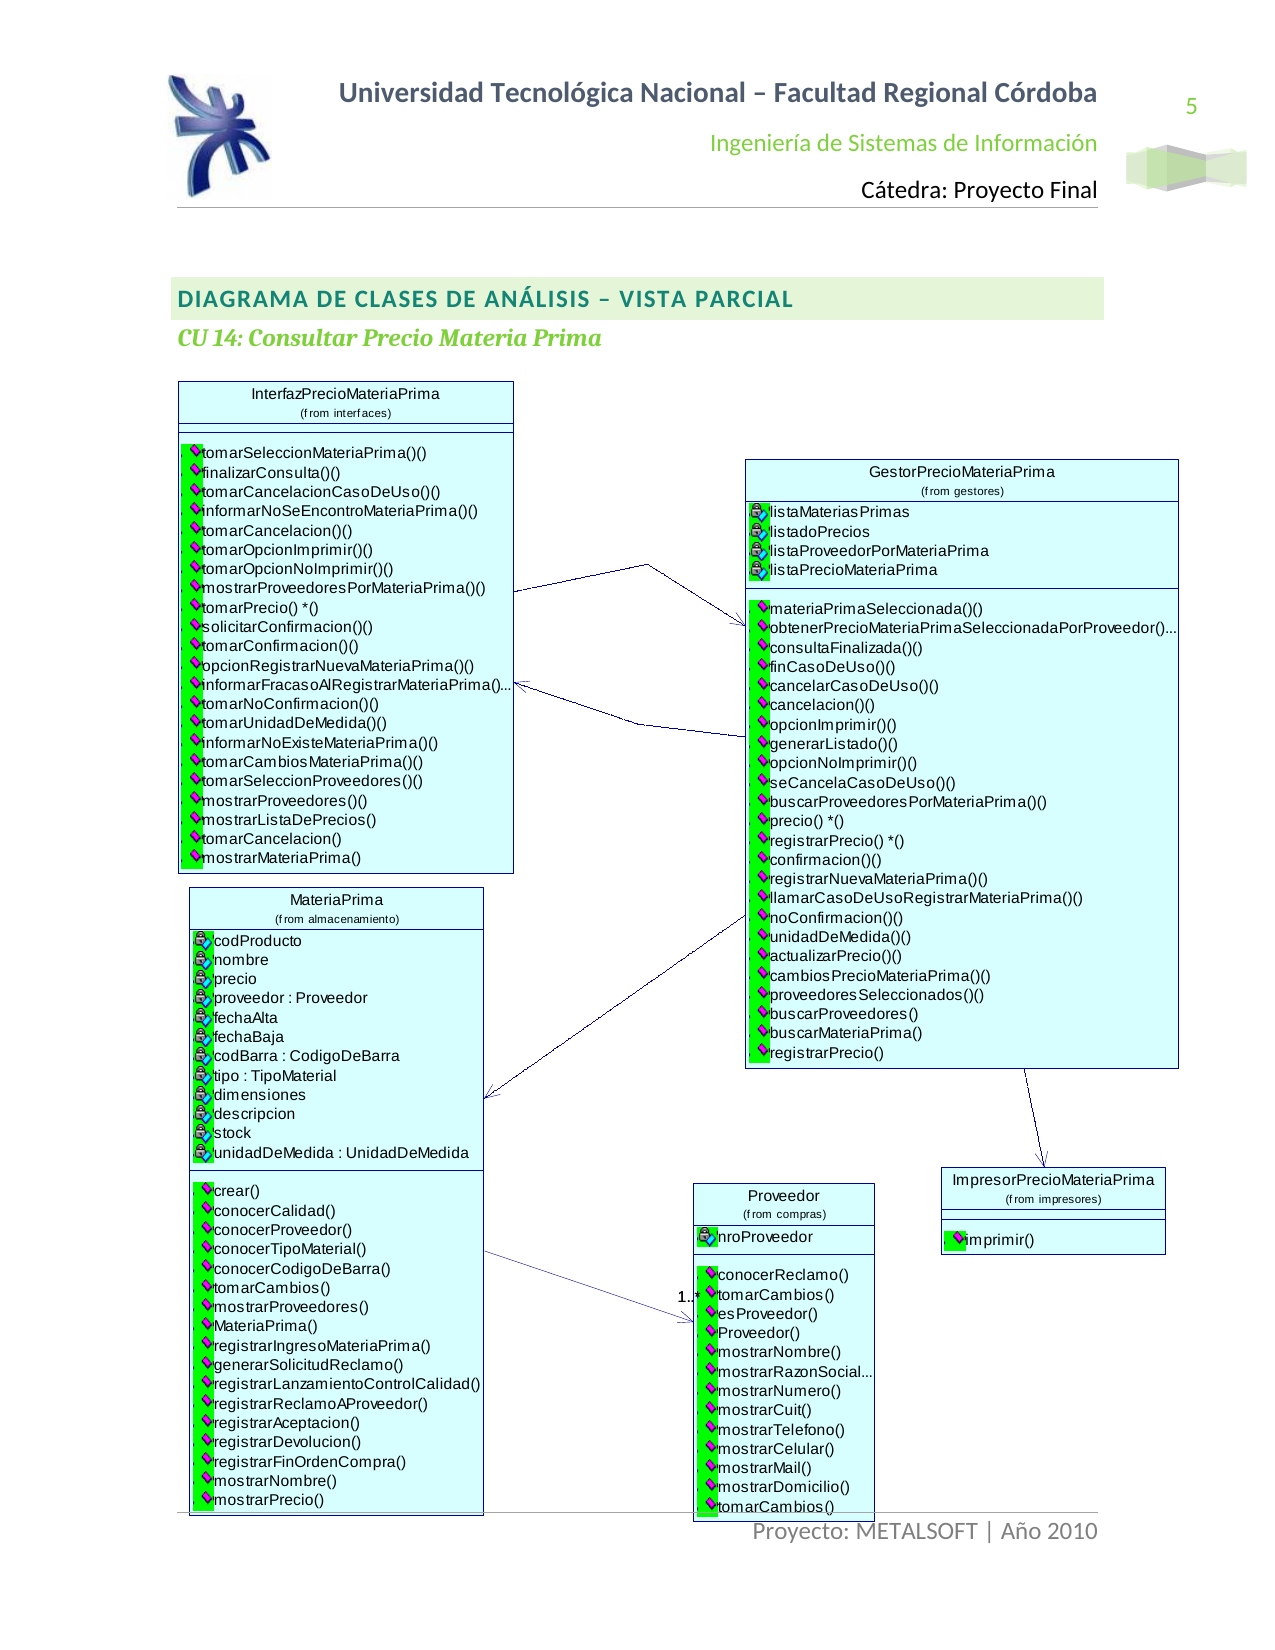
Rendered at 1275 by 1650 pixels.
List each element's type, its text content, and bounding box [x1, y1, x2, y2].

picture [167, 74, 272, 199]
subtitle Diagrama de Clases de Análisis – Vista parcial [177, 283, 1098, 313]
text CU 14: Consultar Precio Materia Prima [177, 324, 1098, 353]
